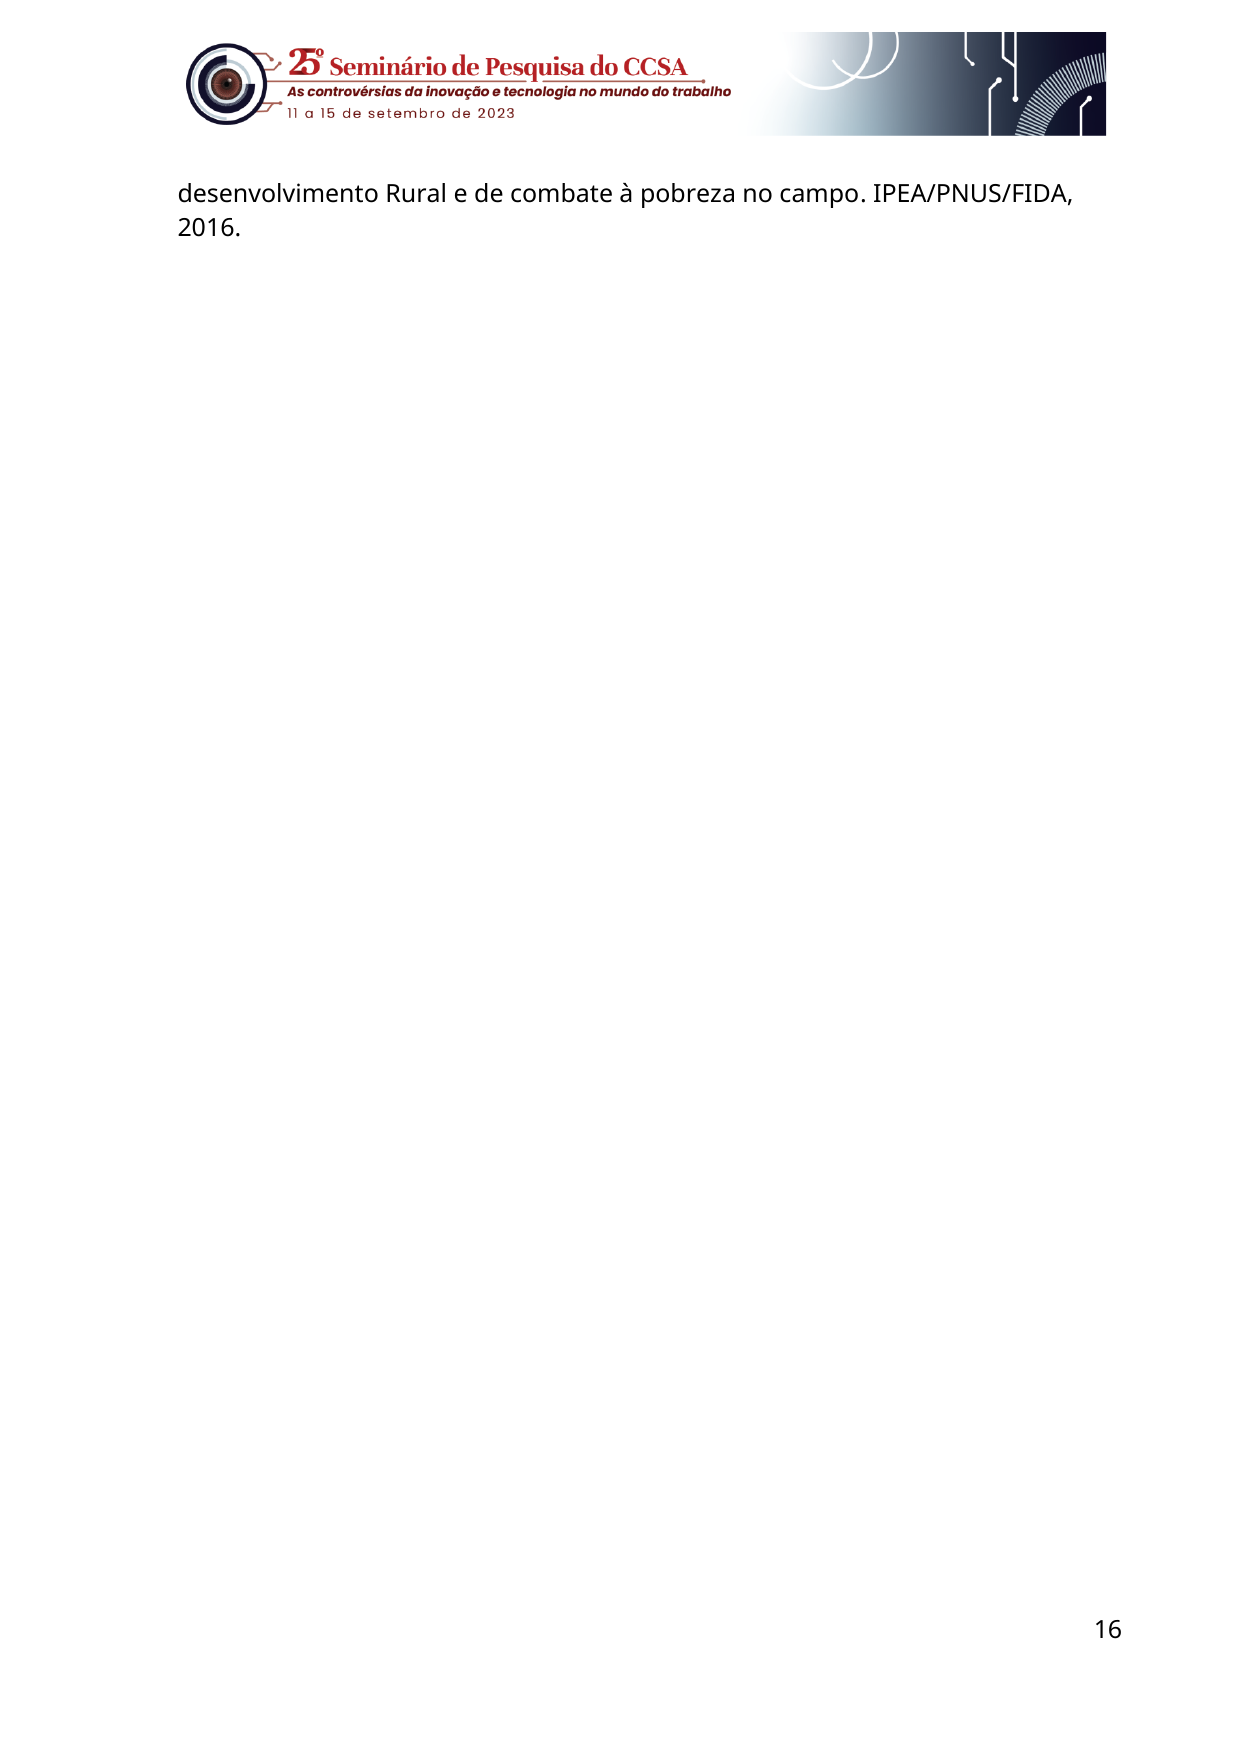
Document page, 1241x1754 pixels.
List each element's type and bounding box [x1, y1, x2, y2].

picture [173, 32, 1107, 136]
text [177, 176, 1122, 244]
